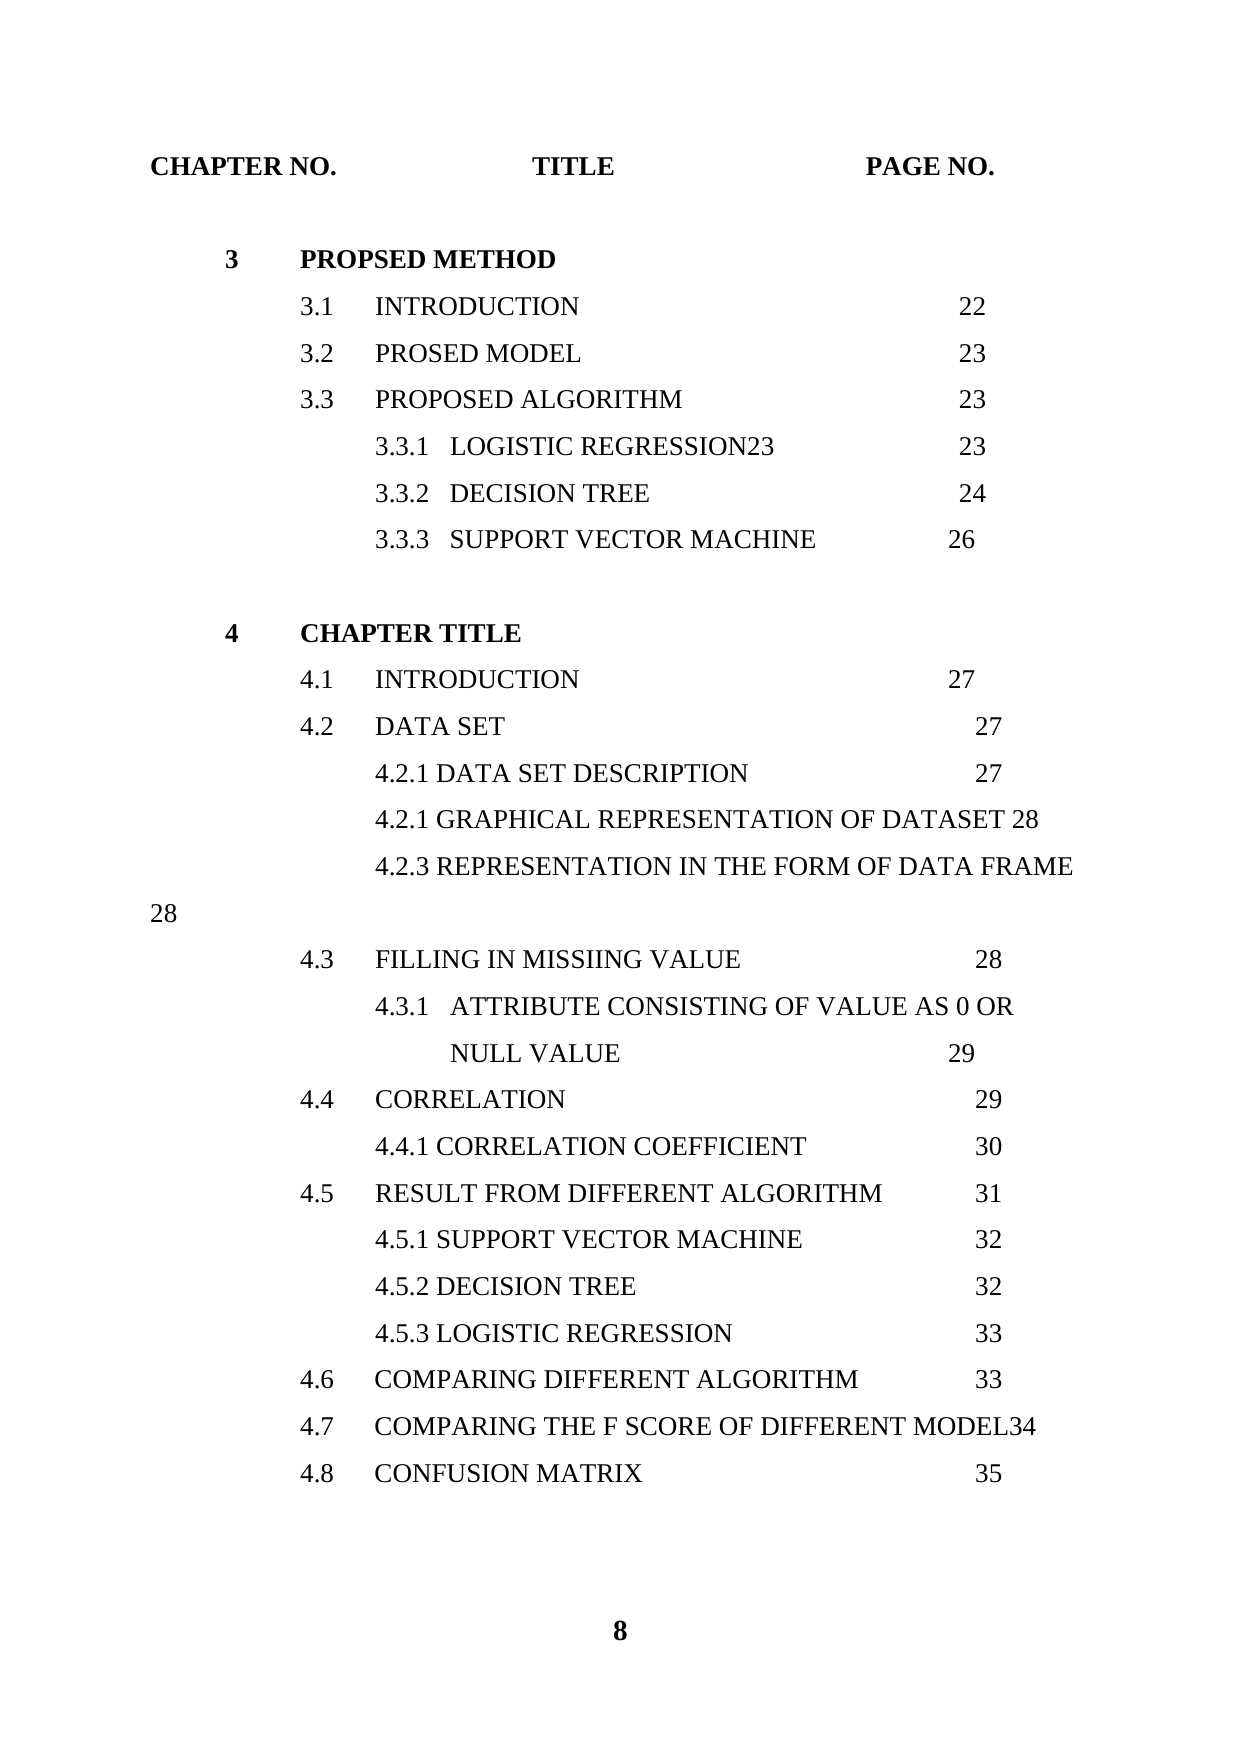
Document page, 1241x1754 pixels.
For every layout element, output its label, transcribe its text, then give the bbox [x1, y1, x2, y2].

text 4.5.2 DECISION TREE 32 [150, 1270, 1090, 1301]
text 4.2 DATA SET 27 [150, 710, 1090, 741]
text 4.4 CORRELATION 29 [150, 1083, 1090, 1114]
text 4.4.1 CORRELATION COEFFICIENT 30 [150, 1130, 1090, 1161]
text 4.3 FILLING IN MISSIING VALUE 28 [150, 943, 1090, 974]
text 3.3.3 SUPPORT VECTOR MACHINE 26 [150, 523, 1090, 554]
text 4.6 COMPARING DIFFERENT ALGORITHM 33 [150, 1363, 1090, 1394]
text 3.1 INTRODUCTION 22 [150, 290, 1090, 321]
text 4.2.1 GRAPHICAL REPRESENTATION OF DATASET 28 [150, 803, 1090, 834]
text 4.2.1 DATA SET DESCRIPTION 27 [150, 757, 1090, 788]
text CHAPTER NO. TITLE PAGE NO. [150, 150, 1090, 181]
text 4.8 CONFUSION MATRIX 35 [150, 1457, 1090, 1488]
text 3.3 PROPOSED ALGORITHM 23 3.3.1 LOGISTIC REGRESSION23 23 [150, 383, 1090, 461]
text 4.2.3 REPRESENTATION IN THE FORM OF DATA FRAME 28 [150, 850, 1090, 928]
text 4.1 INTRODUCTION 27 [150, 663, 1090, 694]
text 4.3.1 ATTRIBUTE CONSISTING OF VALUE AS 0 OR NULL VALUE 29 [150, 990, 1090, 1068]
text 4.5.3 LOGISTIC REGRESSION 33 [150, 1317, 1090, 1348]
text 3.2 PROSED MODEL 23 [150, 337, 1090, 368]
text 4.7 COMPARING THE F SCORE OF DIFFERENT MODEL34 [150, 1410, 1090, 1441]
text 4.5.1 SUPPORT VECTOR MACHINE 32 [150, 1223, 1090, 1254]
text 4 CHAPTER TITLE [150, 617, 1090, 648]
text 3 PROPSED METHOD [150, 243, 1090, 274]
text 3.3.2 DECISION TREE 24 [150, 477, 1090, 508]
text 4.5 RESULT FROM DIFFERENT ALGORITHM 31 [150, 1177, 1090, 1208]
